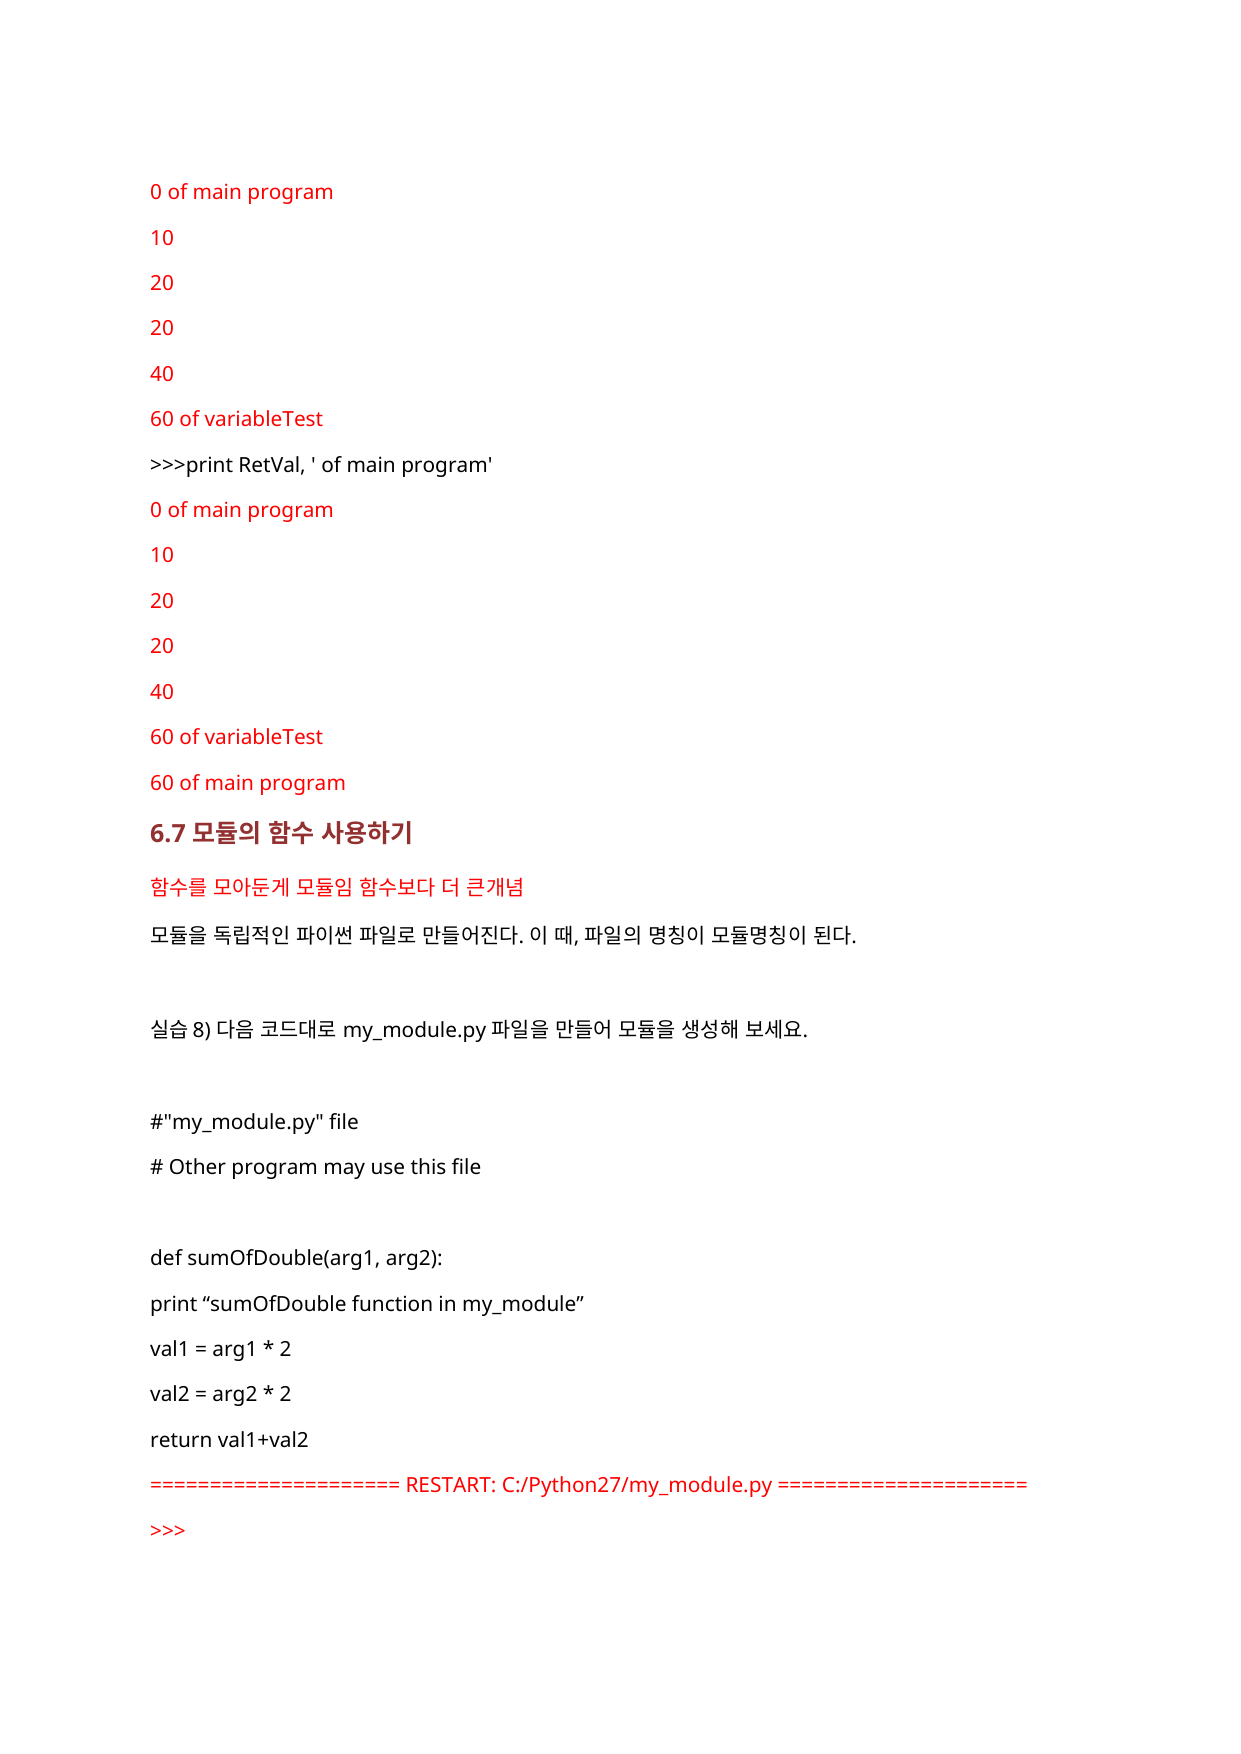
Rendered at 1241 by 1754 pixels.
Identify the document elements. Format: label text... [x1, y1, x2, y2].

text def sumOfDouble(arg1, arg2): [150, 1243, 1090, 1272]
text 0 of main program [150, 495, 1090, 523]
text return val1+val2 [150, 1425, 1090, 1453]
text 60 of variableTest [150, 722, 1090, 751]
text 60 of main program [150, 768, 1090, 796]
text 40 [150, 677, 1090, 705]
text #"my_module.py" file [150, 1107, 1090, 1135]
text 10 [150, 541, 1090, 569]
text val1 = arg1 * 2 [150, 1334, 1090, 1362]
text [150, 1470, 1090, 1499]
text 20 [150, 586, 1090, 614]
text val2 = arg2 * 2 [150, 1379, 1090, 1408]
text 함수를 모아둔게 모듈임 함수보다 더 큰개념 [150, 871, 1090, 901]
text 20 [150, 268, 1090, 296]
text 실습8) 다음 코드대로 my_module.py 파일을 만들어 모듈을 생성해 보세요. [150, 1013, 1090, 1043]
text print “sumOfDouble function in my_module” [150, 1289, 1090, 1317]
text >>>print RetVal, ' of main program' [150, 450, 1090, 478]
text 6.7 모듈의 함수 사용하기 [150, 813, 1090, 849]
text 모듈을 독립적인 파이썬 파일로 만들어진다. 이 때, 파일의 명칭이 모듈명칭이 된다. [150, 919, 1090, 949]
text 20 [150, 313, 1090, 342]
text >>> [150, 1516, 1090, 1544]
text 0 of main program [150, 177, 1090, 206]
text 40 [150, 359, 1090, 387]
text 20 [150, 631, 1090, 660]
text # Other program may use this file [150, 1152, 1090, 1181]
text 10 [150, 223, 1090, 251]
text 60 of variableTest [150, 404, 1090, 433]
